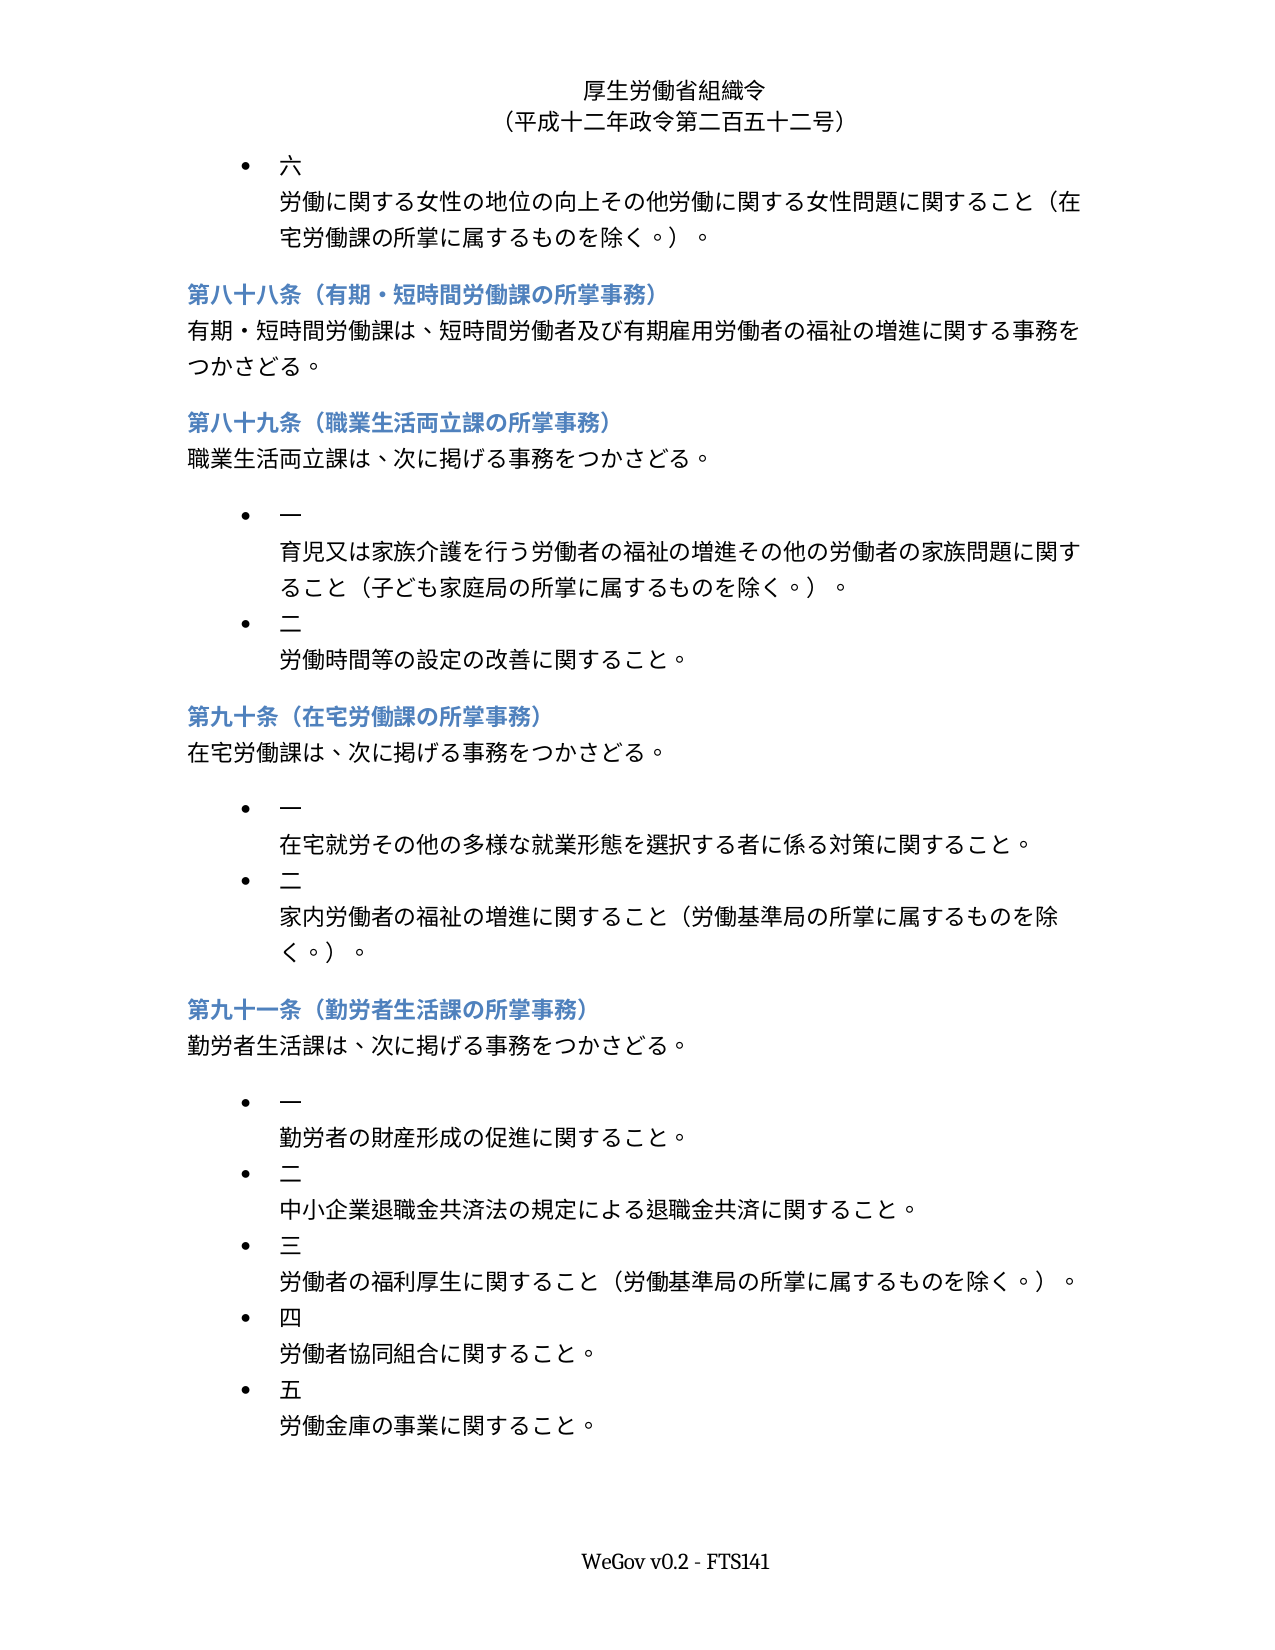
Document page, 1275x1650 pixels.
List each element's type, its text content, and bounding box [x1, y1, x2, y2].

subtitle 第九十一条（勤労者生活課の所掌事務） [187, 994, 1087, 1025]
text 在宅労働課は、次に掲げる事務をつかさどる。 [187, 736, 1087, 768]
list 三 労働者の福利厚生に関すること（労働基準局の所掌に属するものを除く。）。 [242, 1230, 1087, 1297]
list 四 労働者協同組合に関すること。 [242, 1302, 1087, 1369]
list 五 労働金庫の事業に関すること。 [242, 1374, 1087, 1441]
list 二 労働時間等の設定の改善に関すること。 [242, 608, 1087, 675]
list 二 家内労働者の福祉の増進に関すること（労働基準局の所掌に属するものを除く。）。 [242, 865, 1087, 968]
list 六 労働に関する女性の地位の向上その他労働に関する女性問題に関すること（在宅労働課の所掌に属するものを除く。）。 [242, 150, 1087, 253]
list 一 在宅就労その他の多様な就業形態を選択する者に係る対策に関すること。 [242, 793, 1087, 860]
list 一 育児又は家族介護を行う労働者の福祉の増進その他の労働者の家族問題に関すること（子ども家庭局の所掌に属するものを除く。）。 [242, 500, 1087, 603]
subtitle 第八十八条（有期・短時間労働課の所掌事務） [187, 279, 1087, 310]
list 一 勤労者の財産形成の促進に関すること。 [242, 1086, 1087, 1154]
text 勤労者生活課は、次に掲げる事務をつかさどる。 [187, 1030, 1087, 1061]
list 二 中小企業退職金共済法の規定による退職金共済に関すること。 [242, 1158, 1087, 1226]
subtitle 第八十九条（職業生活両立課の所掌事務） [187, 407, 1087, 438]
subtitle 第九十条（在宅労働課の所掌事務） [187, 701, 1087, 732]
text 職業生活両立課は、次に掲げる事務をつかさどる。 [187, 443, 1087, 474]
text 有期・短時間労働課は、短時間労働者及び有期雇用労働者の福祉の増進に関する事務をつかさどる。 [187, 314, 1087, 382]
